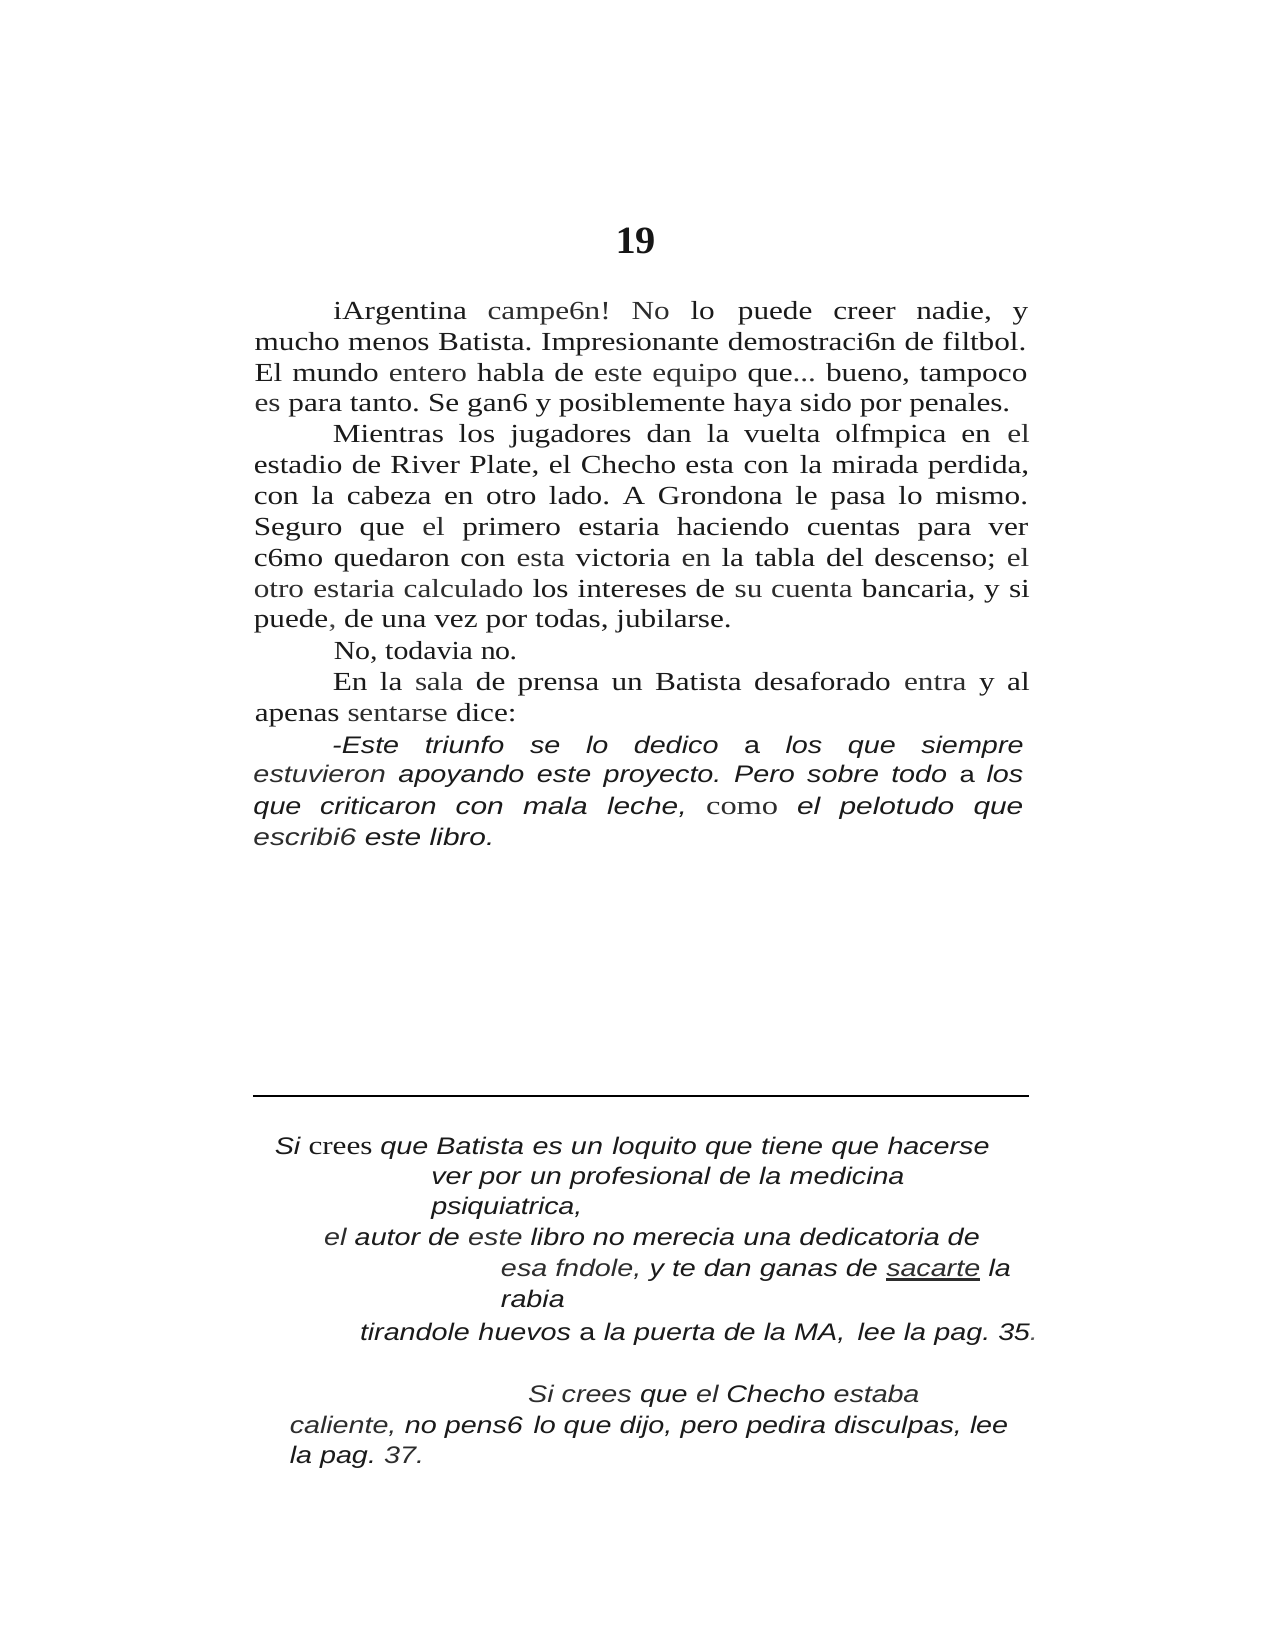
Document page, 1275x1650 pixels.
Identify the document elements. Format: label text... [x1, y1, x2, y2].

text No, todavia no. [333, 635, 1112, 665]
text el autor de este libro no merecia una dedicatoria de esa fndole, y te dan ganas de sacarte la rabia [324, 1223, 1028, 1313]
text Si crees que Batista es un loquito que tiene que hacerse ver por un profesional de la medicina psiquiatrica, [274, 1130, 1028, 1219]
text Mientras los jugadores dan la vuelta olfmpica en el estadio de River Plate, el Checho esta con la mirada perdida, con la cabeza en otro lado. A Grondona le pasa lo mismo. Seguro que el primero estaria haciendo cuentas para ver c6mo quedaron con esta victoria en la tabla del descenso; el otro estaria calculado los intereses de su cuenta bancaria, y si puede, de una vez por todas, jubilarse. [254, 418, 1029, 633]
text Si crees que el Checho estaba caliente, no pens6 lo que dijo, pero pedira disculpas, lee la pag. 37. [289, 1380, 1028, 1469]
text tirandole huevos a la puerta de la MA, lee la pag. 35. [360, 1317, 1112, 1345]
text En la sala de prensa un Batista desaforado entra y al apenas sentarse dice: [254, 666, 1029, 727]
text iArgentina campe6n! No lo puede creer nadie, y mucho menos Batista. Impresionante demostraci6n de filtbol. El mundo entero habla de este equipo que... bueno, tampoco es para tanto. Se gan6 y posiblemente haya sido por penales. [254, 295, 1028, 417]
text -Este triunfo se lo dedico a los que siempre estuvieron apoyando este proyecto. Pero sobre todo a los que criticaron con mala leche, como el pelotudo que escribi6 este libro. [253, 731, 1024, 850]
